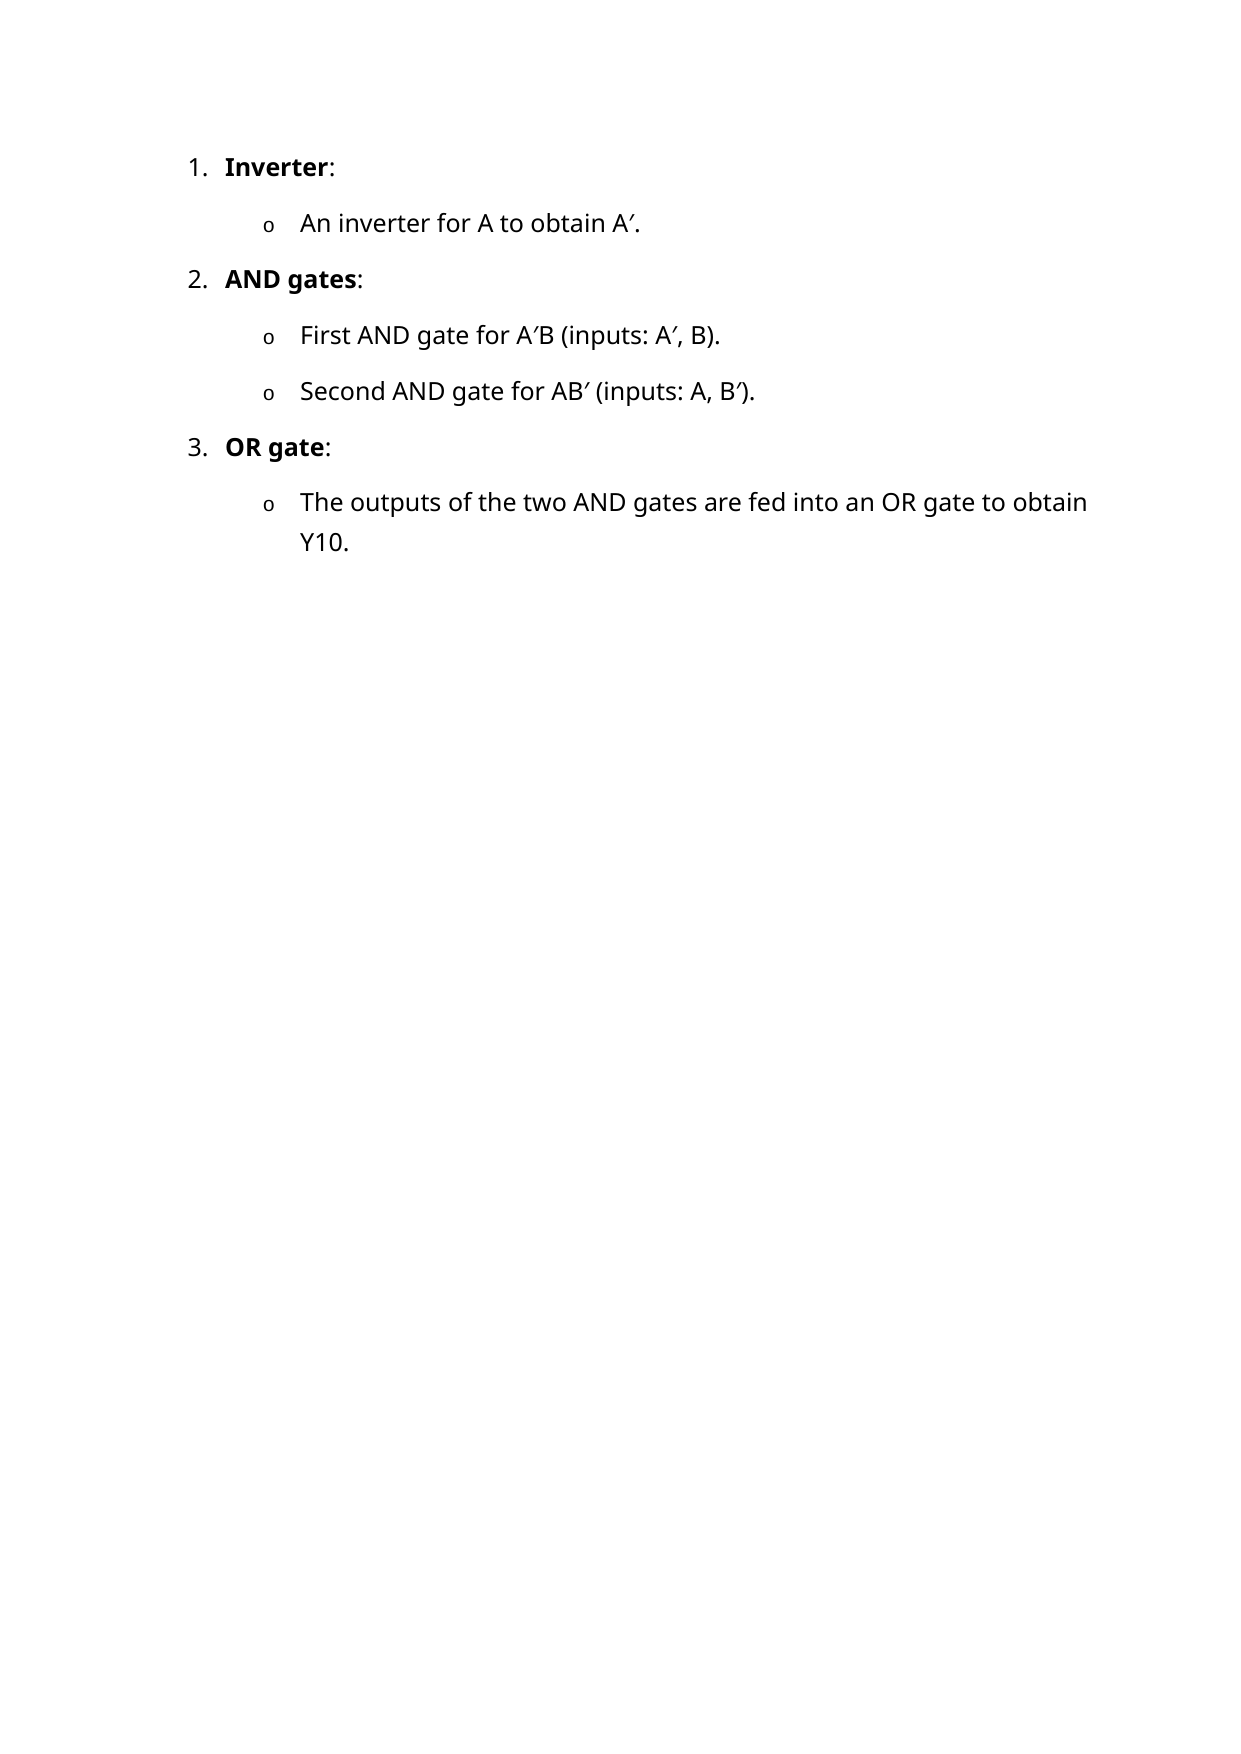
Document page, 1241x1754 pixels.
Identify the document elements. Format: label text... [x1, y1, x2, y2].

list OR gate: [187, 429, 1090, 463]
list An inverter for A to obtain A′. [262, 206, 1090, 240]
list The outputs of the two AND gates are fed into an OR gate to obtain Y10. [262, 485, 1090, 558]
list Second AND gate for AB′ (inputs: A, B′). [262, 373, 1090, 407]
list Inverter: [187, 150, 1090, 184]
list First AND gate for A′B (inputs: A′, B). [262, 317, 1090, 352]
list AND gates: [187, 262, 1090, 296]
